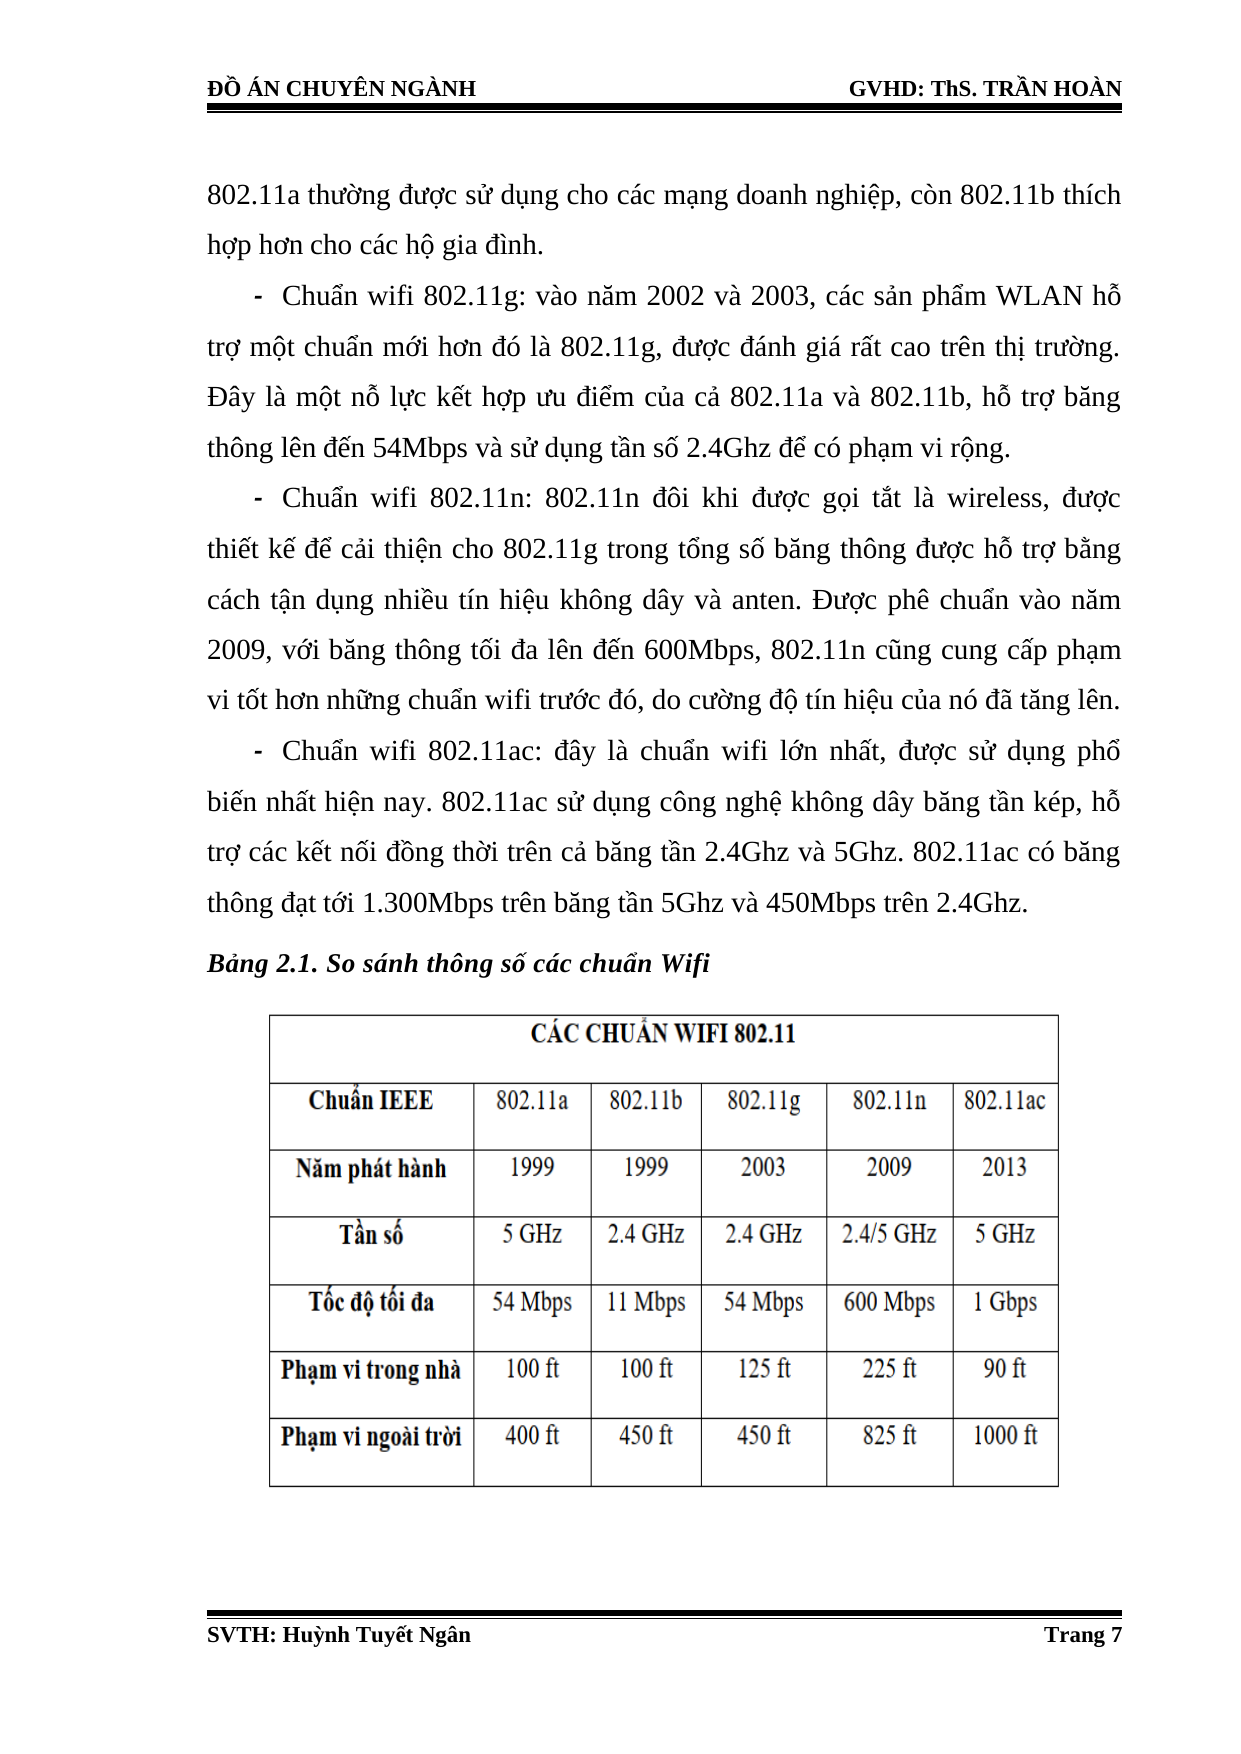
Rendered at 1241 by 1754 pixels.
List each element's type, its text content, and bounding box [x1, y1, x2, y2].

list Chuẩn wifi 802.11ac: đây là chuẩn wifi lớn nhất, được sử dụng phổ biến nhất hiện nay. 802.11ac sử dụng công nghệ không dây băng tần kép, hỗ trợ các kết nối đồng thời trên cả băng tần 2.4Ghz và 5Ghz. 802.11ac có băng thông đạt tới 1.300Mbps trên băng tần 5Ghz và 450Mbps trên 2.4Ghz. [207, 733, 1122, 918]
picture [260, 1006, 1069, 1496]
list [207, 177, 1122, 261]
list Chuẩn wifi 802.11n: 802.11n đôi khi được gọi tắt là wireless, được thiết kế để cải thiện cho 802.11g trong tổng số băng thông được hỗ trợ bằng cách tận dụng nhiều tín hiệu không dây và anten. Được phê chuẩn vào năm 2009, với băng thông tối đa lên đến 600Mbps, 802.11n cũng cung cấp phạm vi tốt hơn những chuẩn wifi trước đó, do cường độ tín hiệu của nó đã tăng lên. [207, 480, 1122, 716]
text Bảng 2.1. So sánh thông số các chuẩn Wifi [207, 947, 1122, 979]
list Chuẩn wifi 802.11g: vào năm 2002 và 2003, các sản phẩm WLAN hỗ trợ một chuẩn mới hơn đó là 802.11g, được đánh giá rất cao trên thị trường. Đây là một nỗ lực kết hợp ưu điểm của cả 802.11a và 802.11b, hỗ trợ băng thông lên đến 54Mbps và sử dụng tần số 2.4Ghz để có phạm vi rộng. [207, 278, 1122, 463]
